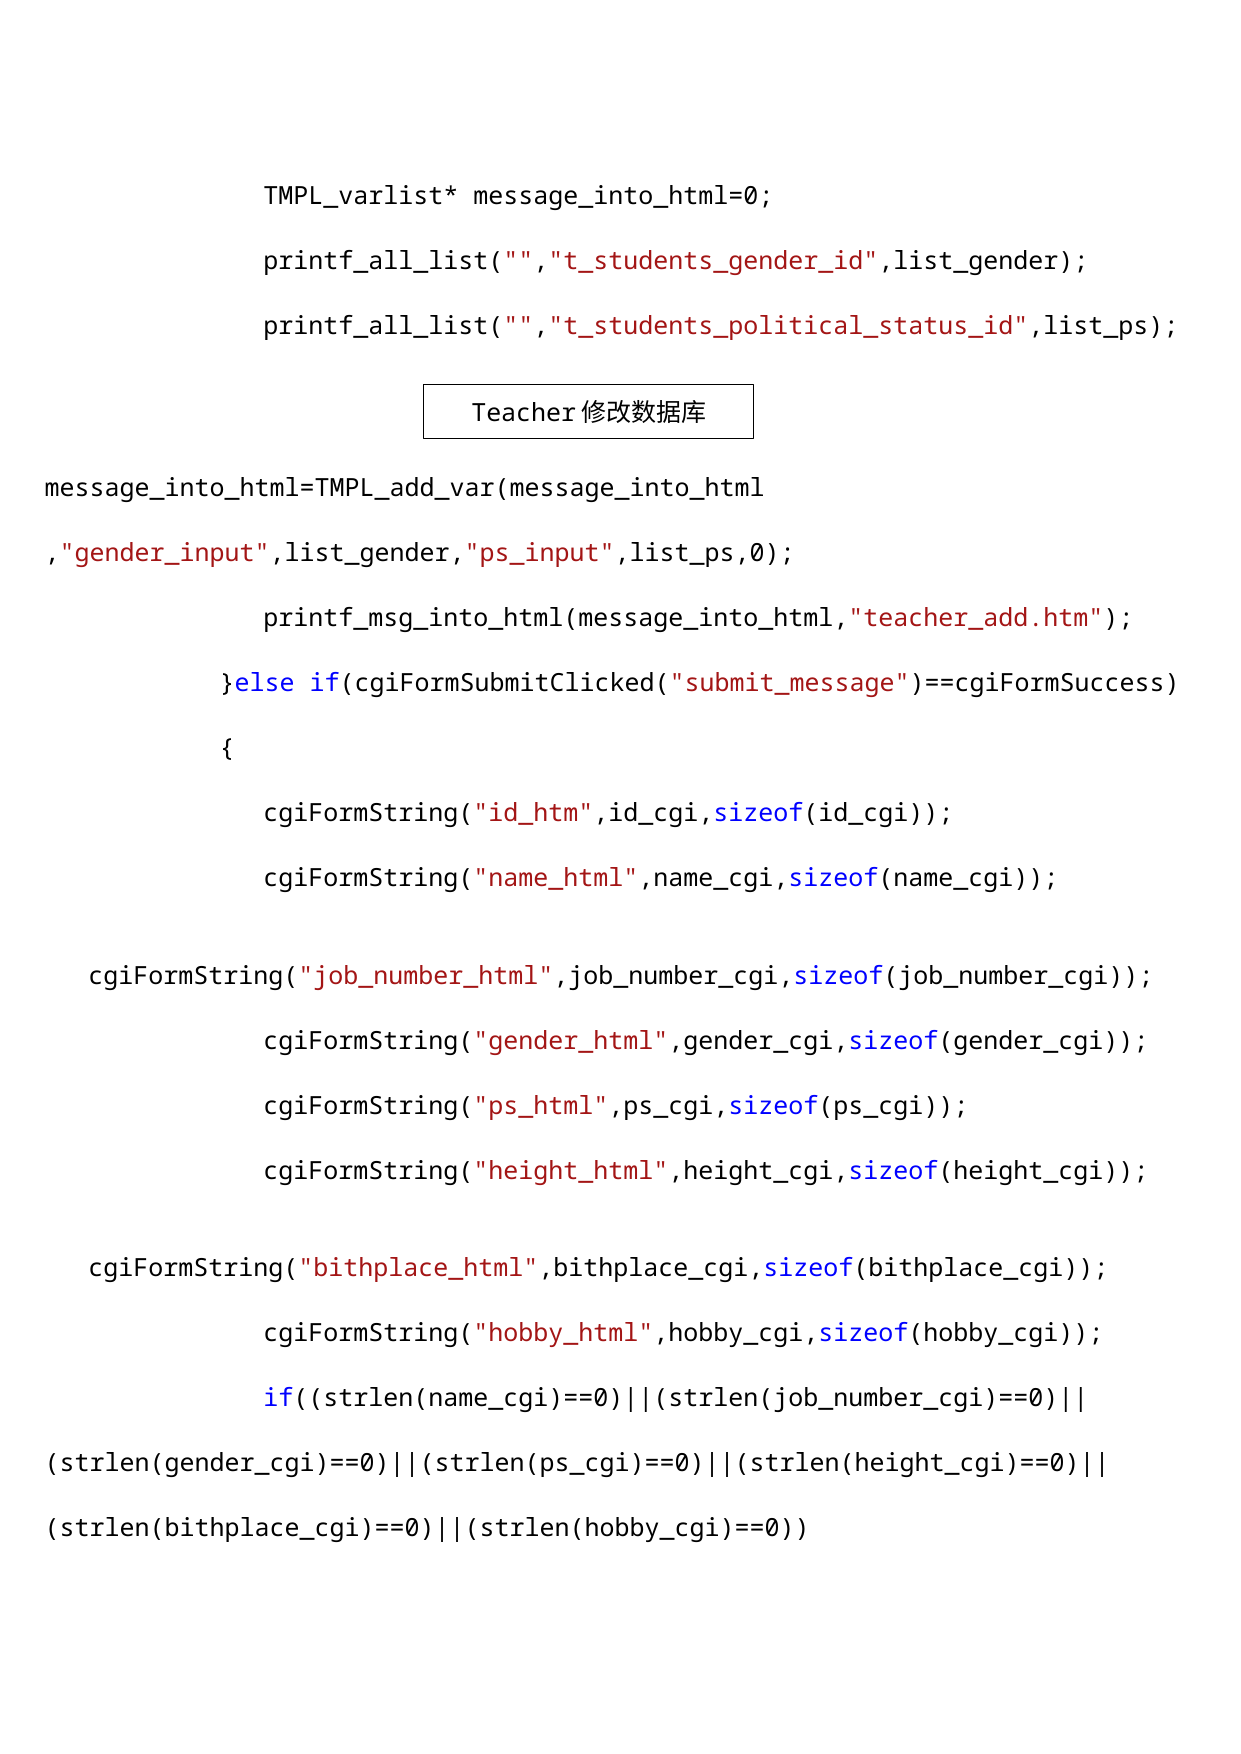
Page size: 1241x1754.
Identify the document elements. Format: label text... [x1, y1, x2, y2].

text cgiFormString("id_htm",id_cgi,sizeof(id_cgi)); [44, 779, 1181, 844]
text printf_all_list("","t_students_gender_id",list_gender); [44, 227, 1181, 292]
text message_into_html=TMPL_add_var(message_into_html,"gender_input",list_gender,"ps_input",list_ps,0); [44, 357, 1181, 584]
text }else if(cgiFormSubmitClicked("submit_message")==cgiFormSuccess) [44, 649, 1181, 714]
text cgiFormString("name_html",name_cgi,sizeof(name_cgi)); [44, 844, 1181, 909]
text cgiFormString("bithplace_html",bithplace_cgi,sizeof(bithplace_cgi)); [44, 1202, 1181, 1299]
text TMPL_varlist* message_into_html=0; [44, 162, 1181, 227]
text cgiFormString("gender_html",gender_cgi,sizeof(gender_cgi)); [44, 1007, 1181, 1072]
text if((strlen(name_cgi)==0)||(strlen(job_number_cgi)==0)||(strlen(gender_cgi)==0)||(strlen(ps_cgi)==0)||(strlen(height_cgi)==0)||(strlen(bithplace_cgi)==0)||(strlen(hobby_cgi)==0)) [44, 1364, 1181, 1559]
text printf_msg_into_html(message_into_html,"teacher_add.htm"); [44, 584, 1181, 649]
text cgiFormString("ps_html",ps_cgi,sizeof(ps_cgi)); [44, 1072, 1181, 1137]
text cgiFormString("job_number_html",job_number_cgi,sizeof(job_number_cgi)); [44, 909, 1181, 1007]
text cgiFormString("hobby_html",hobby_cgi,sizeof(hobby_cgi)); [44, 1299, 1181, 1364]
text { [44, 714, 1181, 779]
text printf_all_list("","t_students_political_status_id",list_ps); [44, 292, 1181, 357]
text cgiFormString("height_html",height_cgi,sizeof(height_cgi)); [44, 1137, 1181, 1202]
